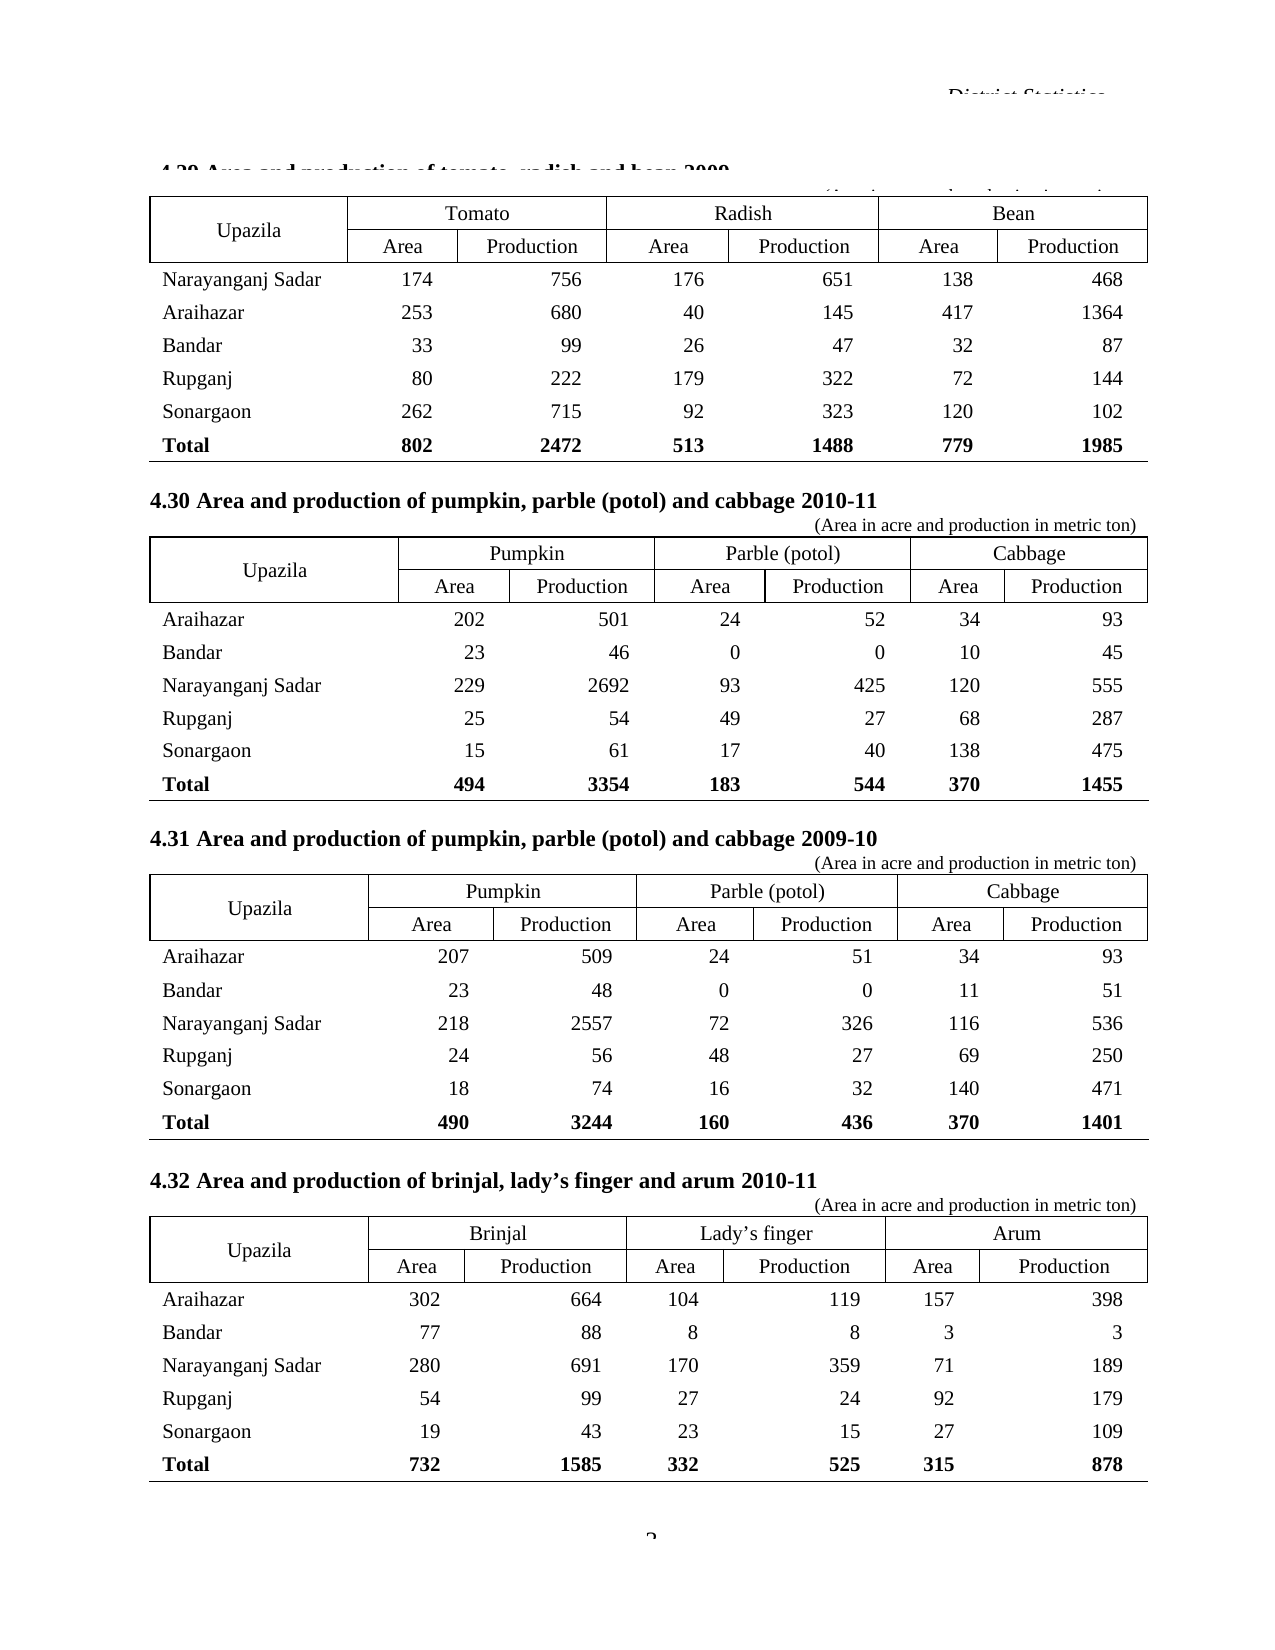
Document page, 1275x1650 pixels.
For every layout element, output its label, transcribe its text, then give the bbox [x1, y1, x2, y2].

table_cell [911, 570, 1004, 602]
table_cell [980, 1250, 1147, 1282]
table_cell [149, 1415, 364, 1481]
list Area and production of pumpkin, parble (potol) and cabbage 2010-11 [150, 488, 1181, 514]
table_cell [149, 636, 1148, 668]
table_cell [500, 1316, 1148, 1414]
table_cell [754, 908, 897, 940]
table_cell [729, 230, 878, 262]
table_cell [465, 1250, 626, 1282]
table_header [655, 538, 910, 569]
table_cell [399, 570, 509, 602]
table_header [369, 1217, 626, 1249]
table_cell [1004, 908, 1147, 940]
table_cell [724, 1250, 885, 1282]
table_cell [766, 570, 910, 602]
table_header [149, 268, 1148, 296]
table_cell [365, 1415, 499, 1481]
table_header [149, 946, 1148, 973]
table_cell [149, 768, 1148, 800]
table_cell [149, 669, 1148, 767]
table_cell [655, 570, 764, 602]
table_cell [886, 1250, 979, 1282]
list Area and production of pumpkin, parble (potol) and cabbage 2009-10 [150, 826, 1181, 852]
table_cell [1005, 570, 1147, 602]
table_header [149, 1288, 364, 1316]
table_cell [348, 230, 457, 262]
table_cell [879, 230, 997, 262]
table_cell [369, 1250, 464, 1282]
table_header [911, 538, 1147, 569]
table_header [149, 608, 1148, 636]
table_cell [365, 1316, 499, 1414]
text (Area in acre and production in metric ton) [814, 1194, 1181, 1215]
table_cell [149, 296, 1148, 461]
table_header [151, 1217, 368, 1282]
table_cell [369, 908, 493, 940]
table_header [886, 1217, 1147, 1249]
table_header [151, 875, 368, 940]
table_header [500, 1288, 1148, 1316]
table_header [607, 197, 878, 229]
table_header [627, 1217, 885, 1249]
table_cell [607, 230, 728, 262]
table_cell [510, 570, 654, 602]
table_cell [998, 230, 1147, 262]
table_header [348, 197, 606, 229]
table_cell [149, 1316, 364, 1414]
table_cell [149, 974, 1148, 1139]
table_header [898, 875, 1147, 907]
text (Area in acre and production in metric ton) [814, 852, 1181, 873]
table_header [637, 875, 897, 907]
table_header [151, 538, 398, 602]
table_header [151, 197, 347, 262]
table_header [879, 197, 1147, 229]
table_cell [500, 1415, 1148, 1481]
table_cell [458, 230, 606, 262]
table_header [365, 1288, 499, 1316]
text (Area in acre and production in metric ton) [814, 514, 1181, 536]
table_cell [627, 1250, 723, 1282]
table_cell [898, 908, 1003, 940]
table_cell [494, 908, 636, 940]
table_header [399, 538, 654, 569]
list Area and production of brinjal, lady’s finger and arum 2010-11 [150, 1168, 1181, 1194]
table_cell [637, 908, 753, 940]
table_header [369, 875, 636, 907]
